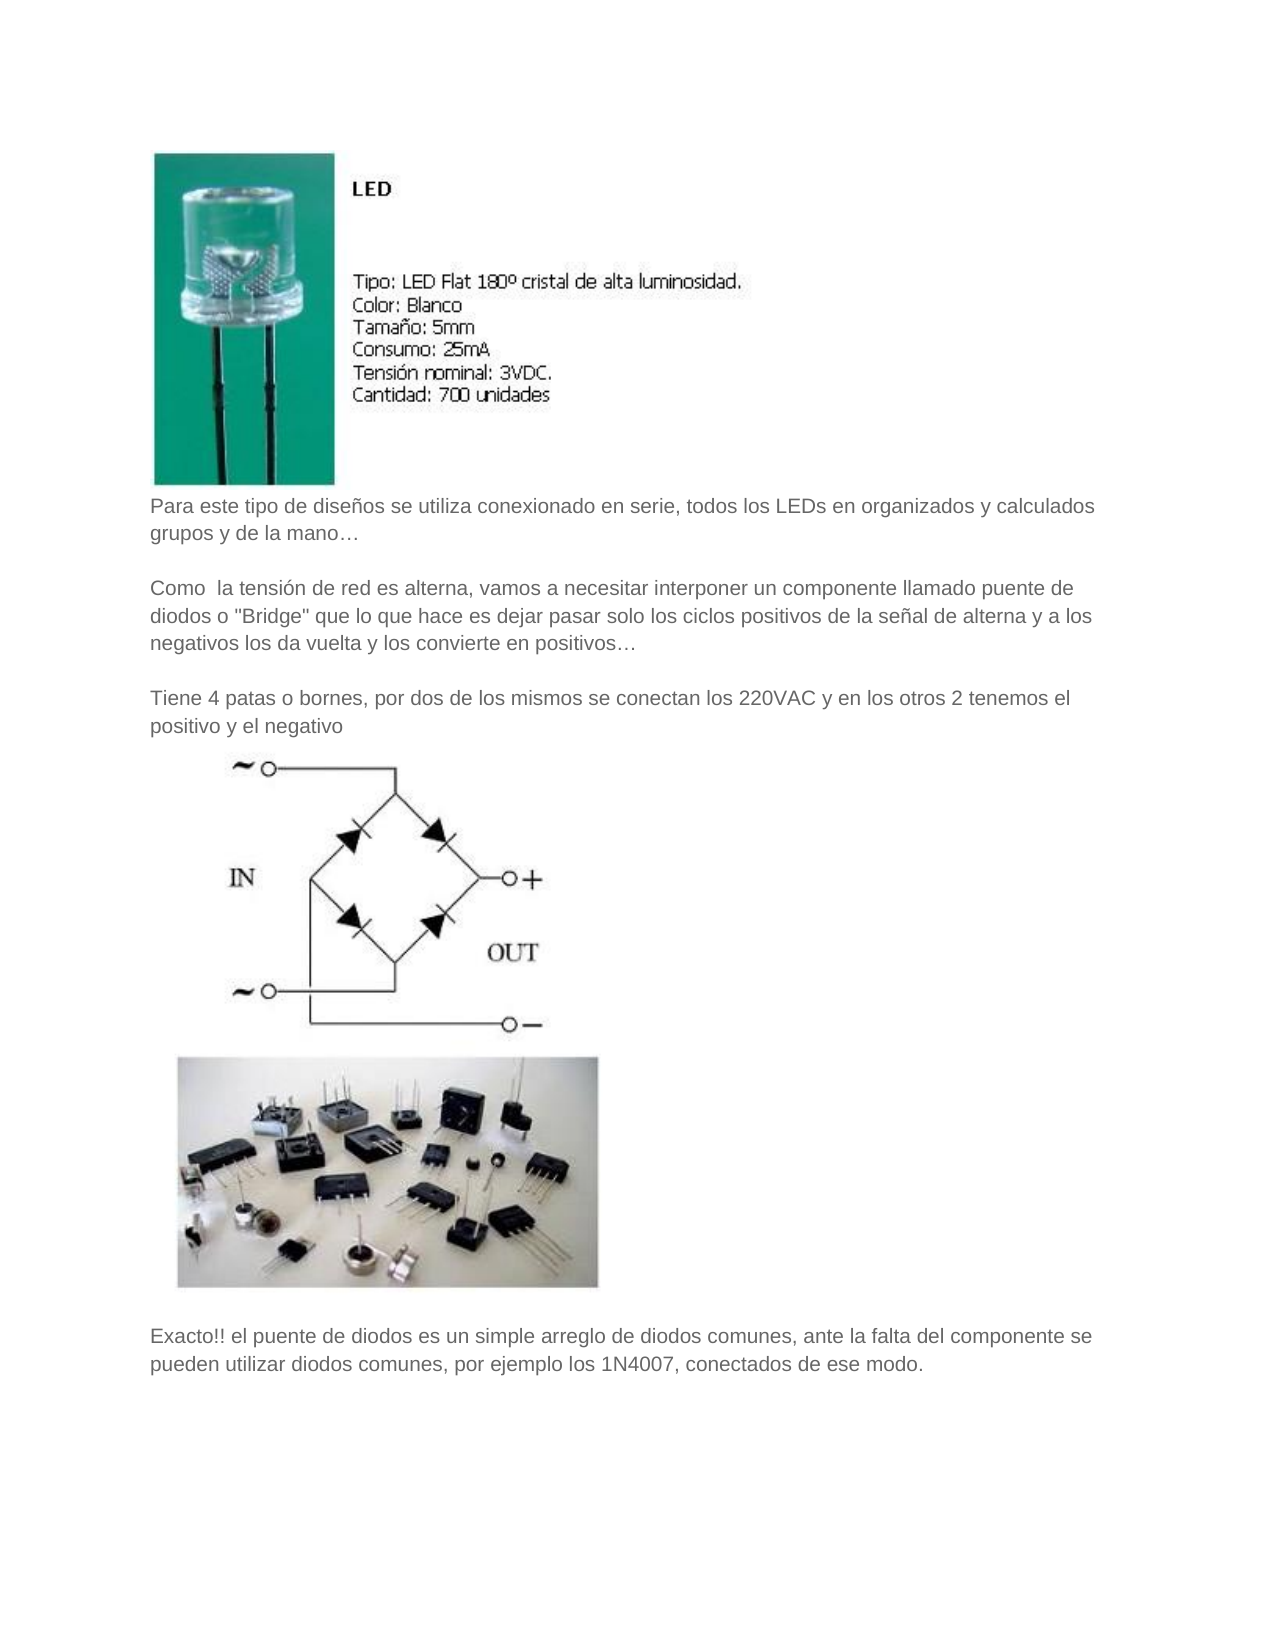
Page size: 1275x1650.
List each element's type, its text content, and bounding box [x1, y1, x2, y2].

text Exacto!! el puente de diodos es un simple arreglo de diodos comunes, ante la falta del componente se pueden utilizar diodos comunes, por ejemplo los 1N4007, conectados de ese modo. [150, 1324, 1125, 1375]
text Tiene 4 patas o bornes, por dos de los mismos se conectan los 220VAC y en los otros 2 tenemos el positivo y el negativo [150, 686, 1125, 737]
picture [150, 741, 650, 1321]
text Como la tensión de red es alterna, vamos a necesitar interponer un componente llamado puente de diodos o "Bridge" que lo que hace es dejar pasar solo los ciclos positivos de la señal de alterna y a los negativos los da vuelta y los convierte en positivos… [150, 576, 1125, 655]
picture [150, 150, 753, 490]
text Para este tipo de diseños se utiliza conexionado en serie, todos los LEDs en organizados y calculados grupos y de la mano… [150, 493, 1125, 545]
